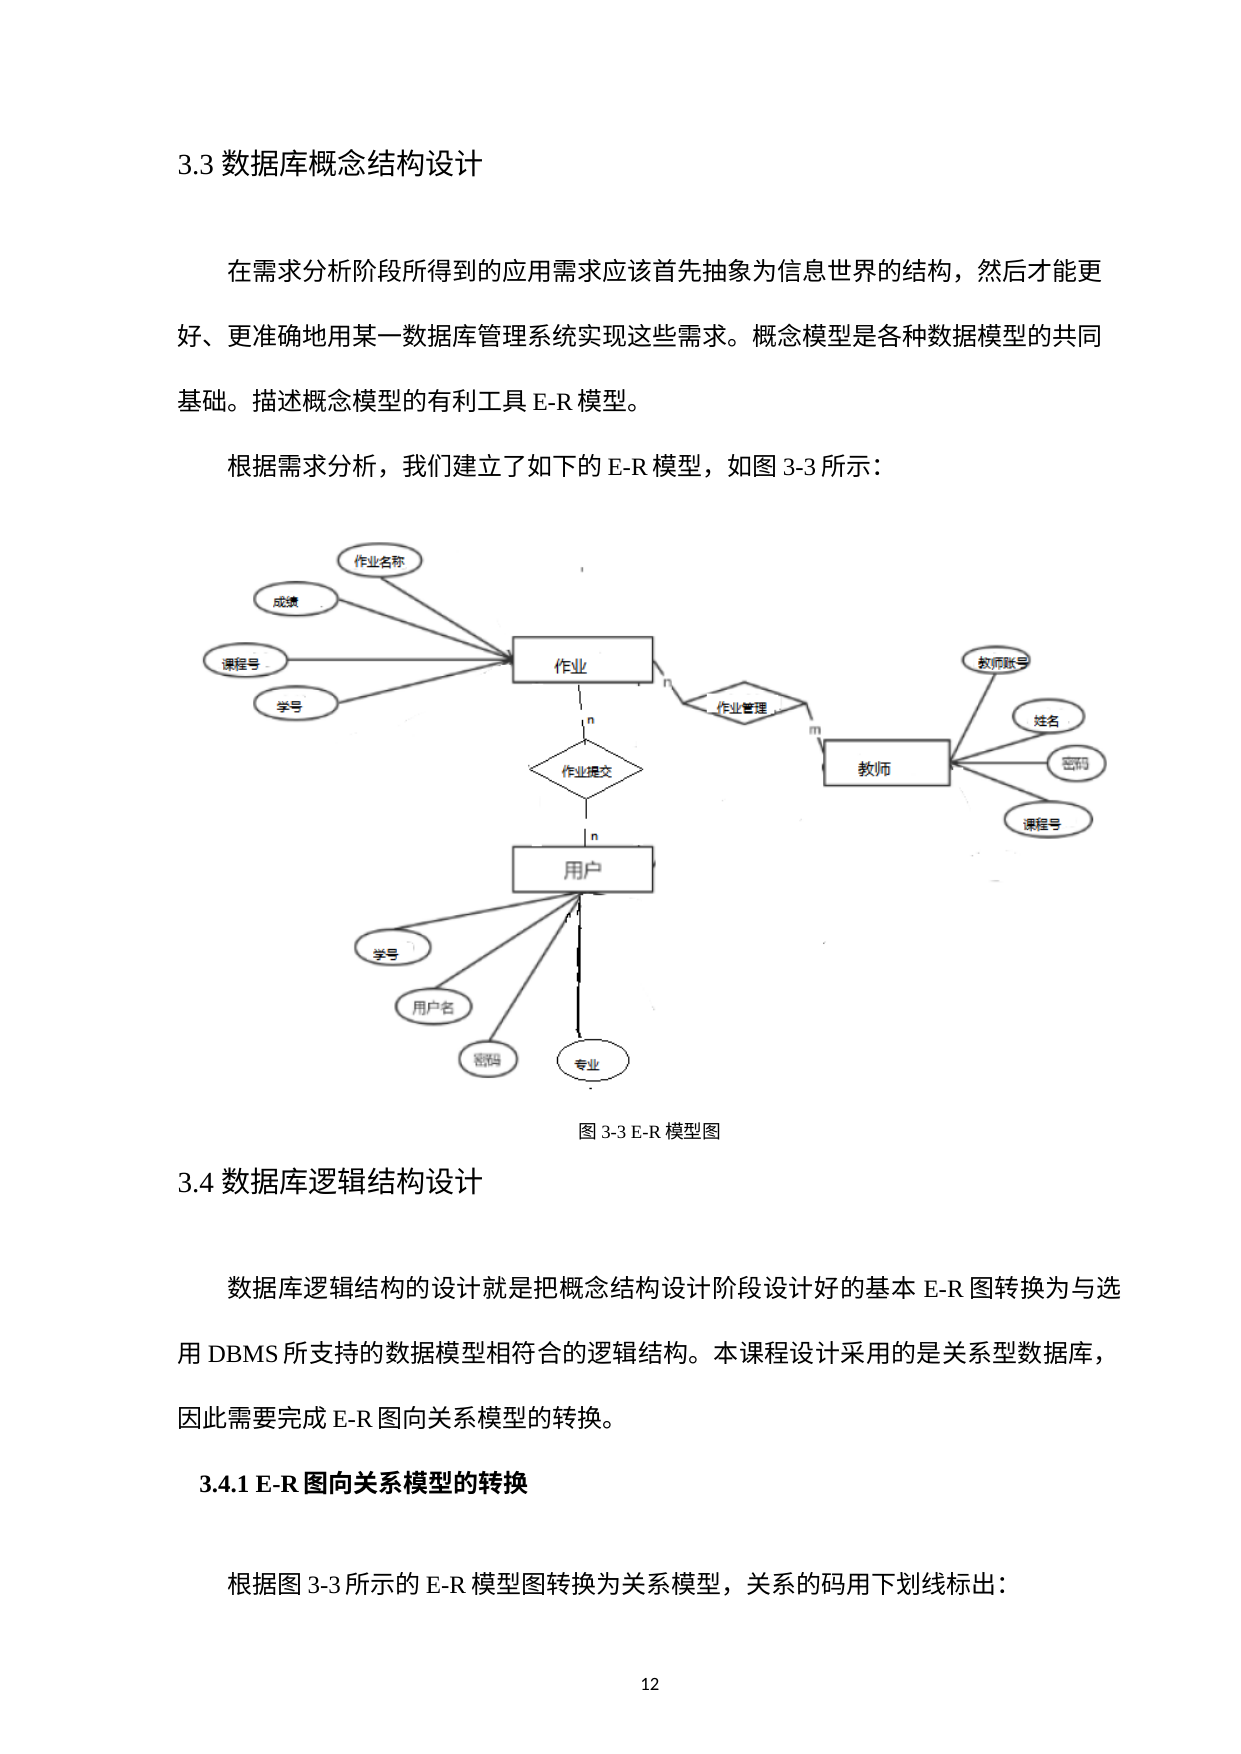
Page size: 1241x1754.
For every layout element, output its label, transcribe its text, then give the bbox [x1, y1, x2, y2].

text 在需求分析阶段所得到的应用需求应该首先抽象为信息世界的结构，然后才能更好、更准确地用某一数据库管理系统实现这些需求。概念模型是各种数据模型的共同基础。描述概念模型的有利工具E-R模型。 [177, 237, 1122, 432]
text 图3-3 E-R模型图 [177, 1114, 1122, 1147]
text 数据库逻辑结构的设计就是把概念结构设计阶段设计好的基本E-R图转换为与选用DBMS所支持的数据模型相符合的逻辑结构。本课程设计采用的是关系型数据库，因此需要完成E-R图向关系模型的转换。 [177, 1254, 1122, 1449]
text 3.4.1 E-R图向关系模型的转换 [199, 1449, 1122, 1514]
picture [177, 496, 1122, 1113]
text 3.3 数据库概念结构设计 [177, 129, 1122, 194]
text 3.4 数据库逻辑结构设计 [177, 1147, 1122, 1212]
text 根据图3-3所示的E-R模型图转换为关系模型，关系的码用下划线标出： [177, 1550, 1122, 1615]
text 根据需求分析，我们建立了如下的E-R模型，如图3-3所示： [177, 432, 1122, 496]
